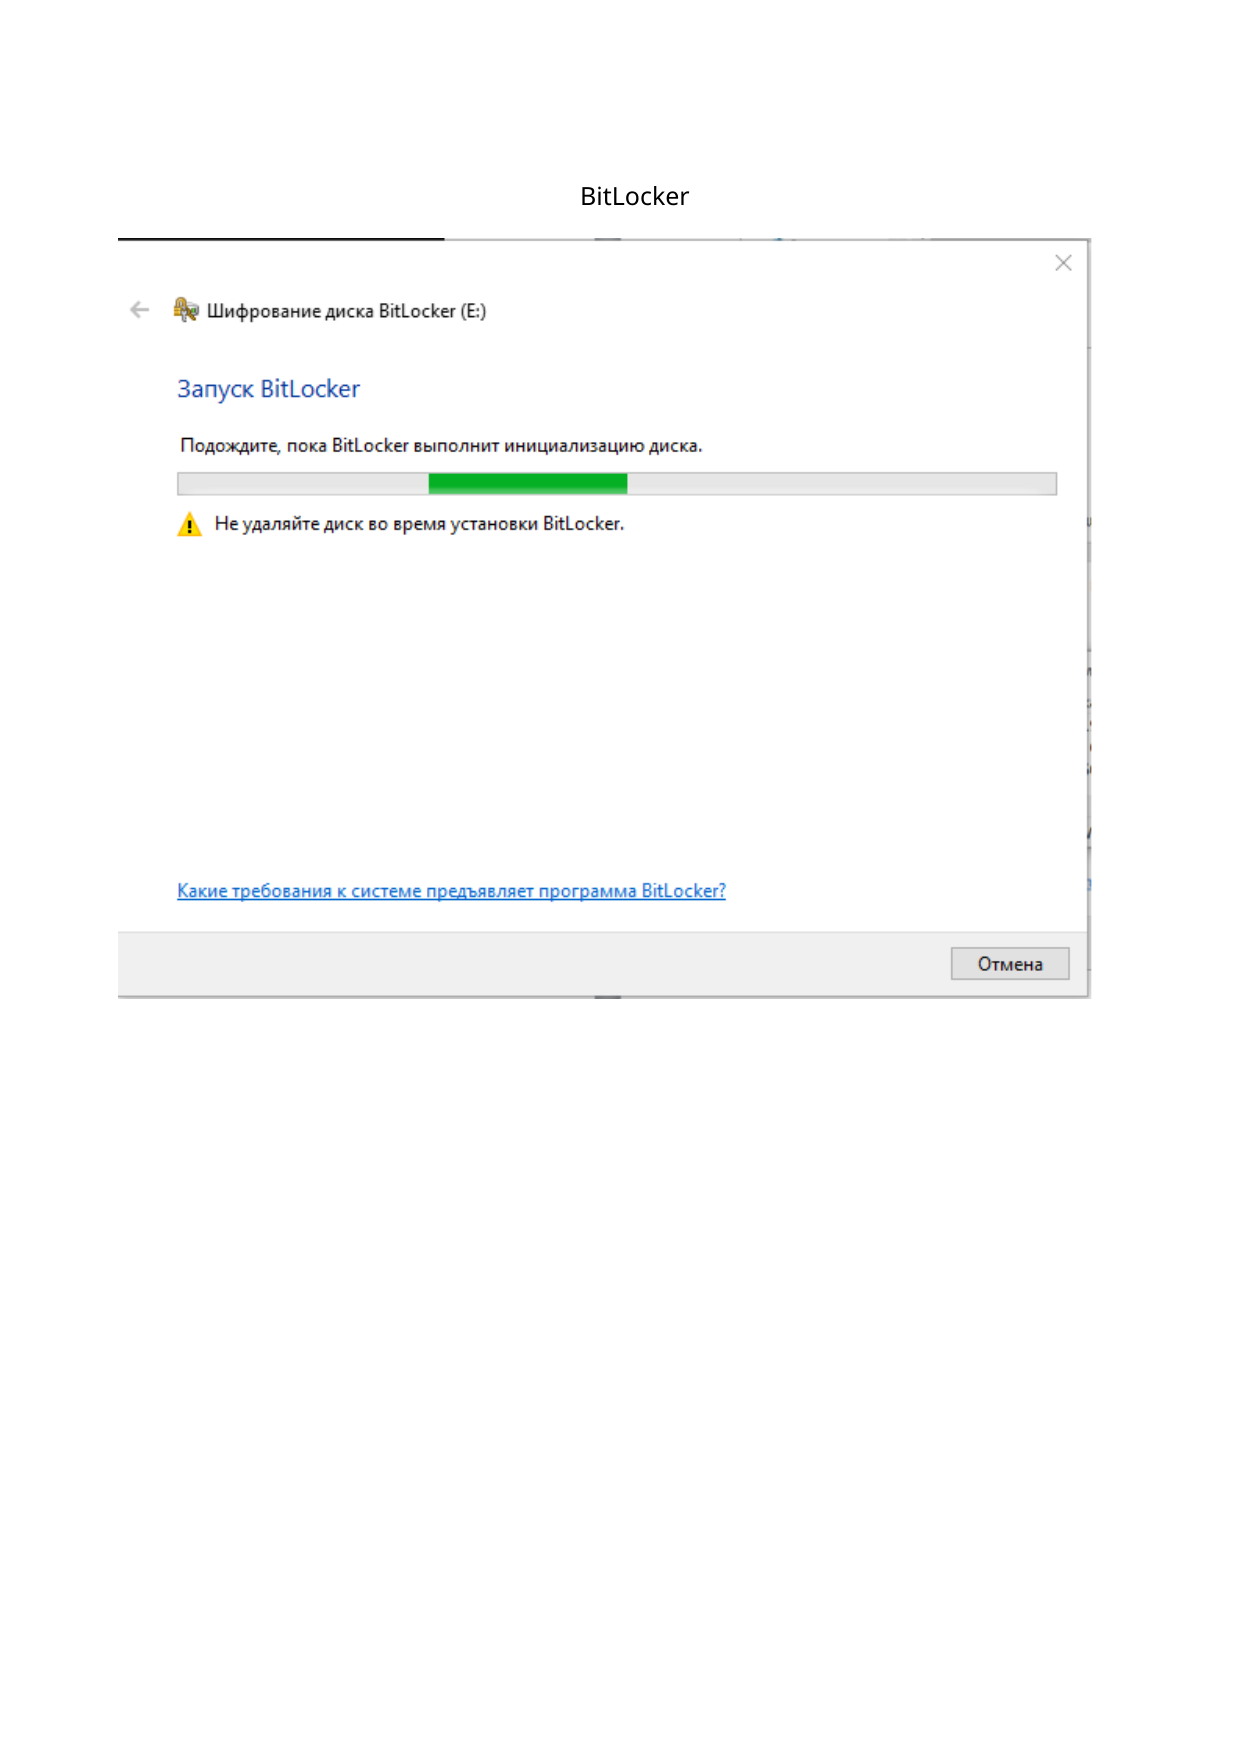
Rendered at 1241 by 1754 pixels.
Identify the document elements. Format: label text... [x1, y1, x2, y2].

text BitLocker [118, 178, 1152, 212]
picture [118, 238, 1092, 999]
